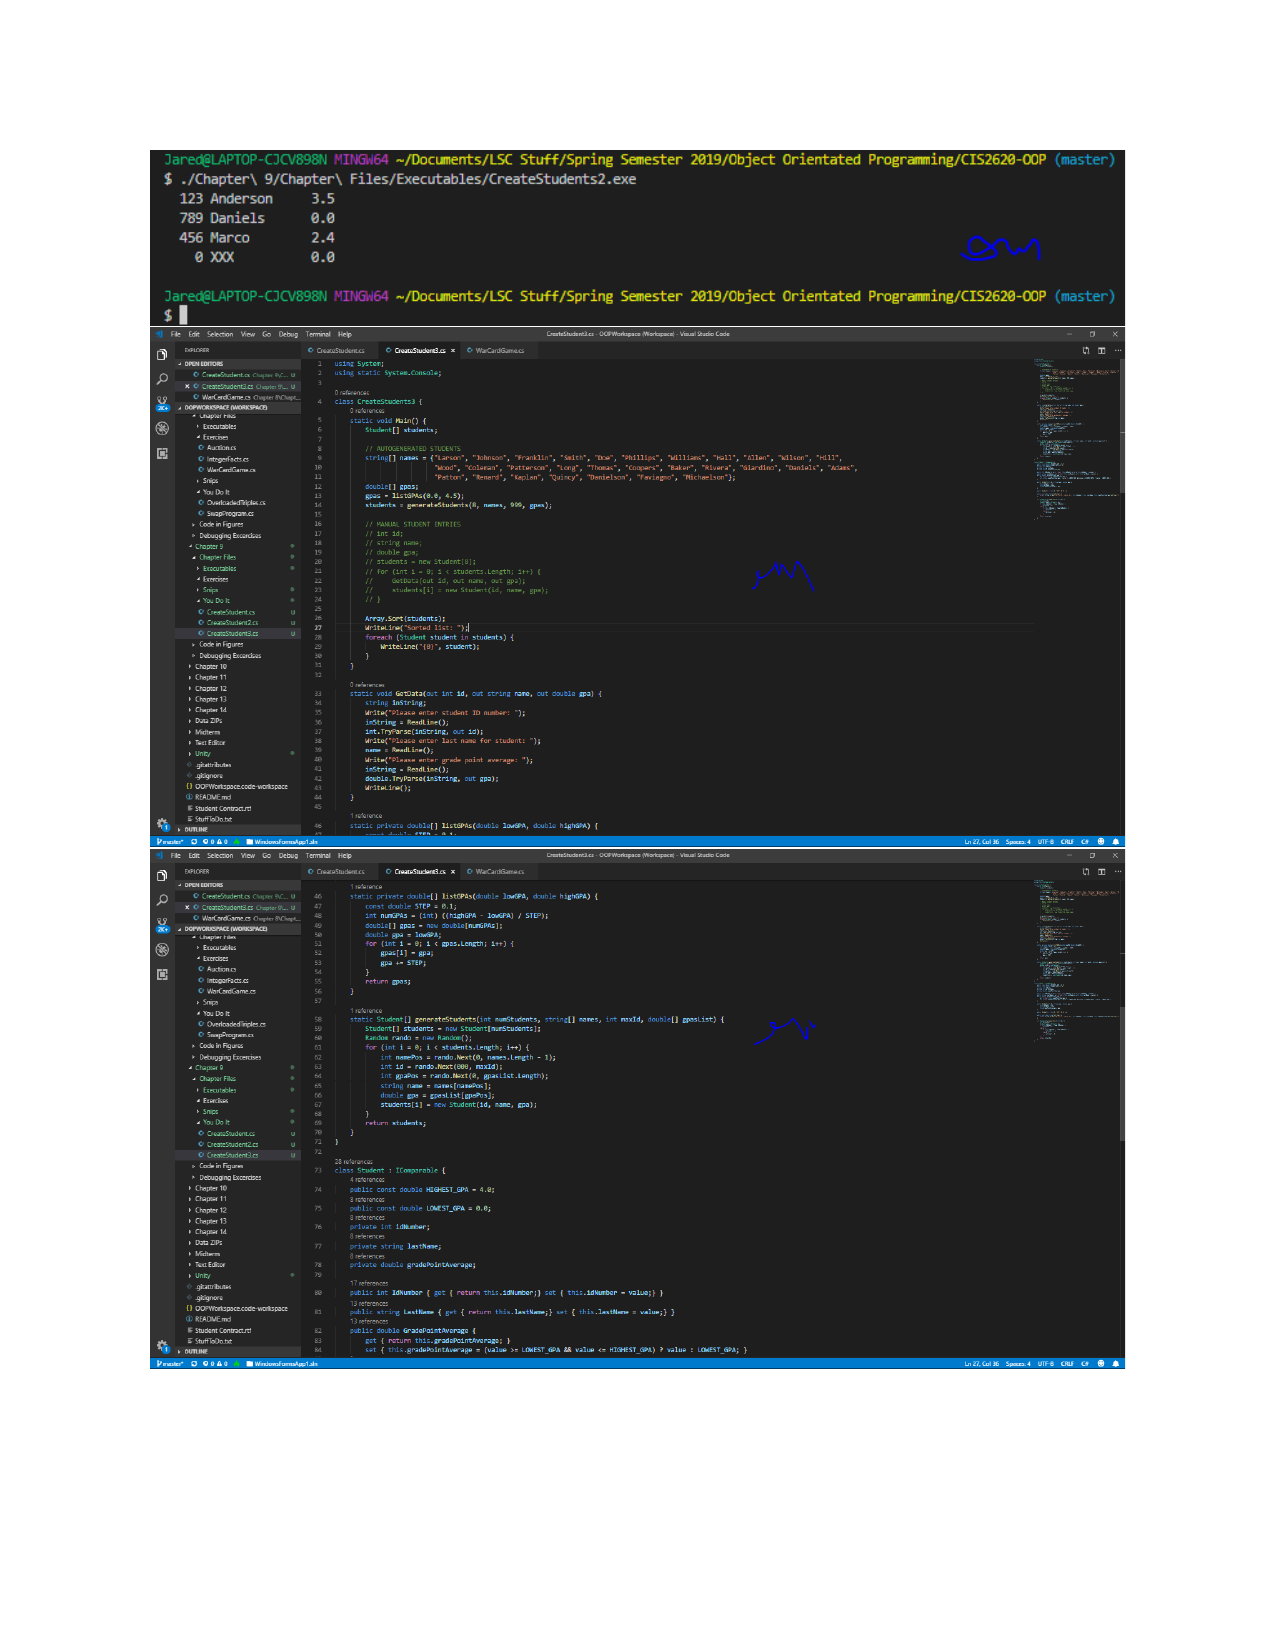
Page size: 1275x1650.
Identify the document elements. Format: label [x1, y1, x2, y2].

picture [150, 327, 1125, 847]
picture [150, 849, 1125, 1369]
picture [150, 150, 1125, 326]
